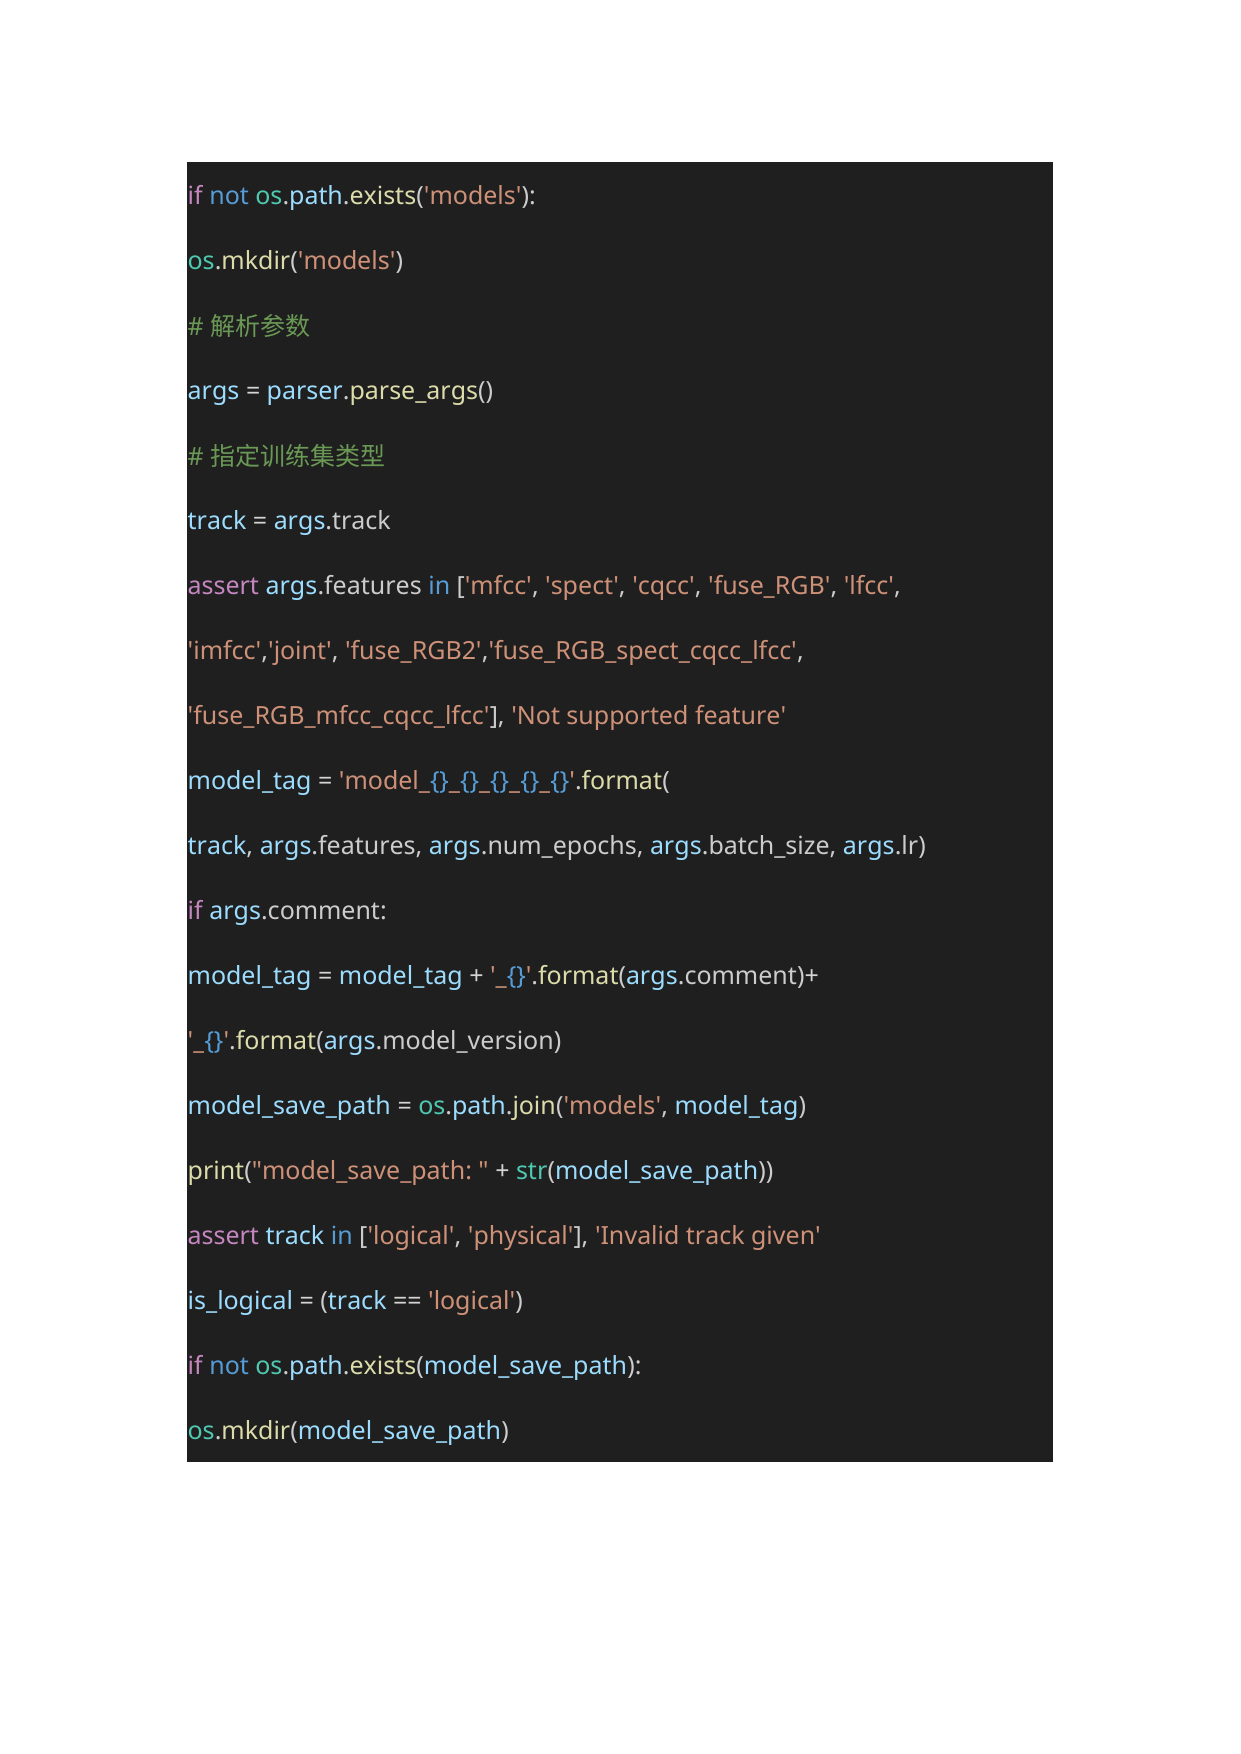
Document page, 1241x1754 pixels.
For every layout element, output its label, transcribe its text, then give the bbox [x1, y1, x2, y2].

text print("model_save_path: " + str(model_save_path)) [187, 1137, 1053, 1202]
text model_tag = 'model_{}_{}_{}_{}_{}'.format( [187, 747, 1053, 812]
text args = parser.parse_args() [187, 357, 1053, 422]
text model_save_path = os.path.join('models', model_tag) [187, 1072, 1053, 1137]
text is_logical = (track == 'logical') [187, 1267, 1053, 1332]
text track = args.track [187, 487, 1053, 552]
text os.mkdir(model_save_path) [187, 1397, 1053, 1462]
text # 指定训练集类型 [187, 422, 1053, 487]
text assert args.features in ['mfcc', 'spect', 'cqcc', 'fuse_RGB', 'lfcc', 'imfcc','joint', 'fuse_RGB2','fuse_RGB_spect_cqcc_lfcc', 'fuse_RGB_mfcc_cqcc_lfcc'], 'Not supported feature' [187, 552, 1053, 747]
text assert track in ['logical', 'physical'], 'Invalid track given' [187, 1202, 1053, 1267]
text os.mkdir('models') [187, 227, 1053, 292]
text model_tag = model_tag + '_{}'.format(args.comment)+ '_{}'.format(args.model_version) [187, 942, 1053, 1072]
text if not os.path.exists('models'): [187, 162, 1053, 227]
text if args.comment: [187, 877, 1053, 942]
text if not os.path.exists(model_save_path): [187, 1332, 1053, 1397]
text # 解析参数 [187, 292, 1053, 357]
text track, args.features, args.num_epochs, args.batch_size, args.lr) [187, 812, 1053, 877]
